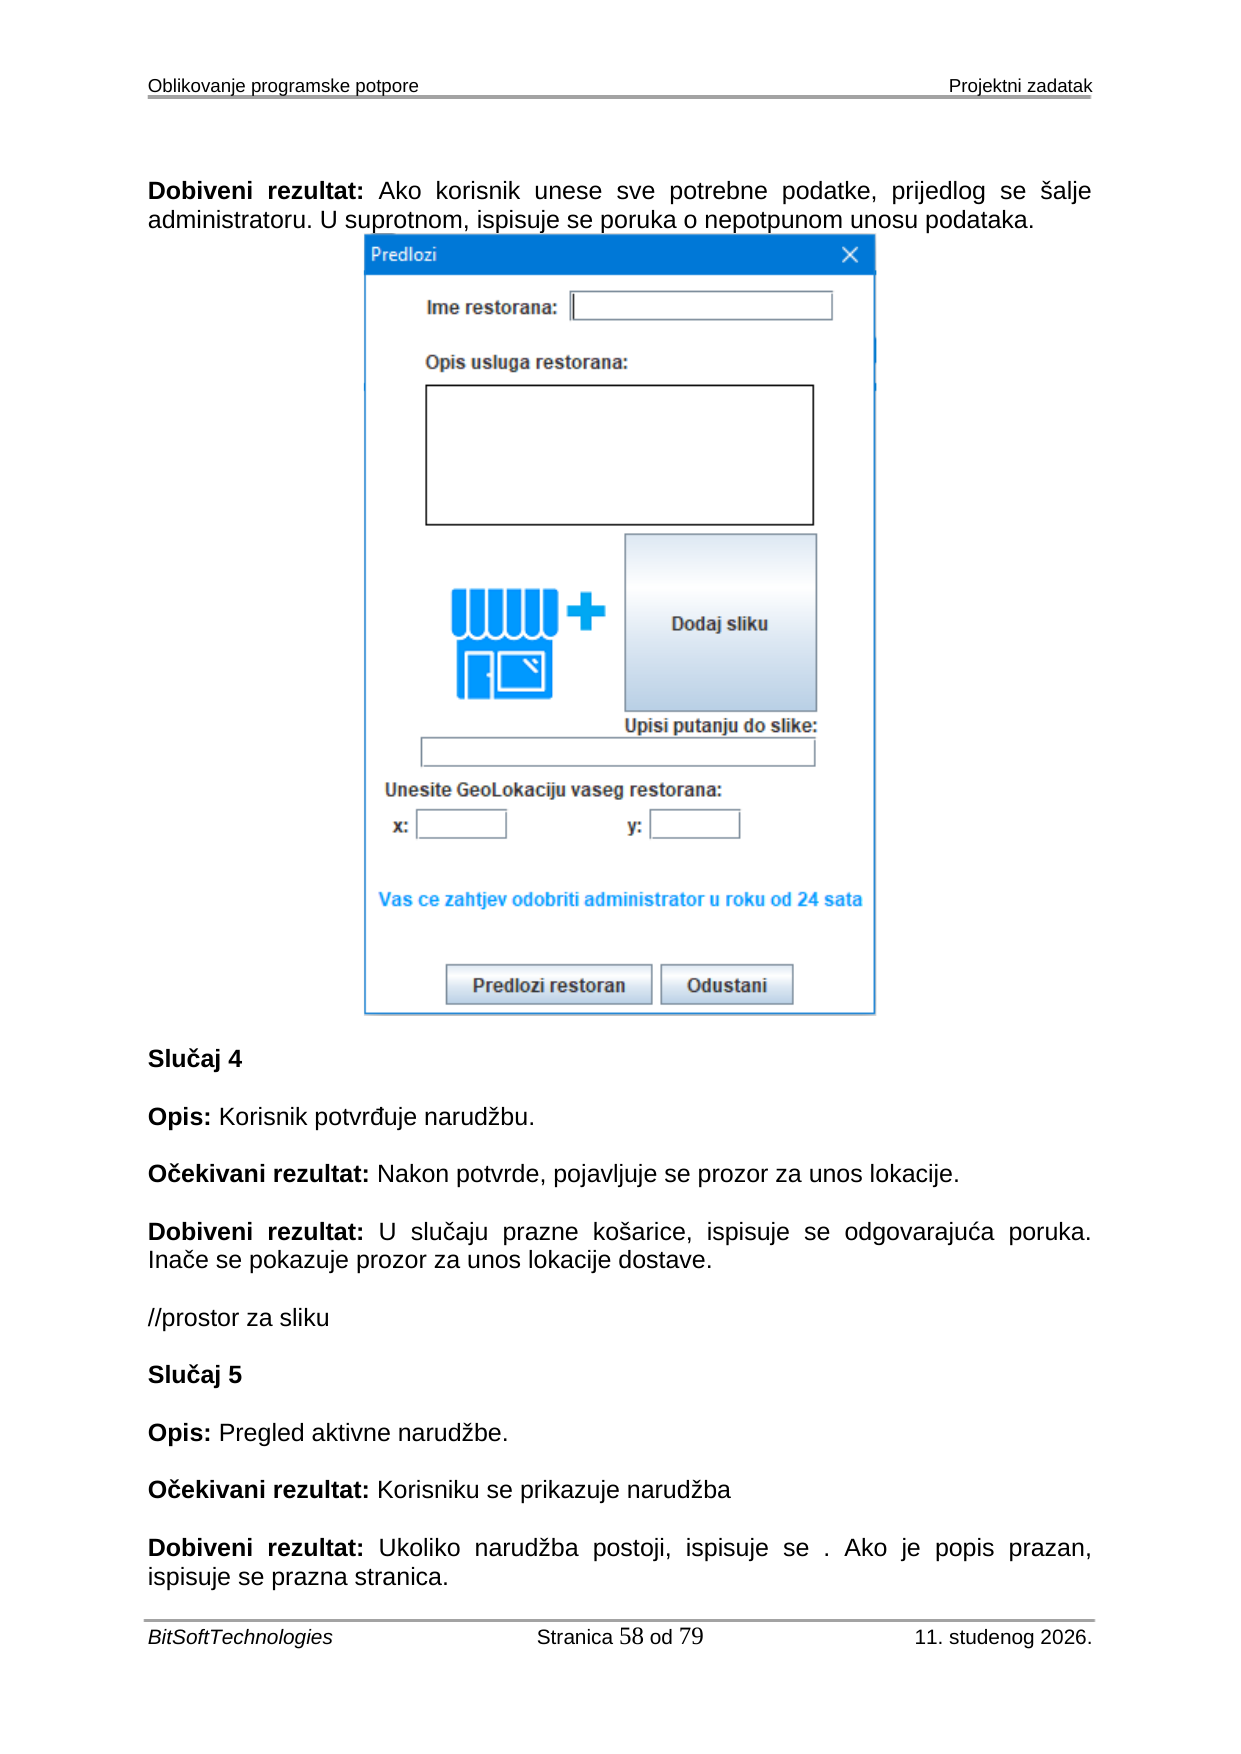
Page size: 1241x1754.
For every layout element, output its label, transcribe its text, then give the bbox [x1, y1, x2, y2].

text //prostor za sliku [148, 1303, 1093, 1331]
text Dobiveni rezultat: Ako korisnik unese sve potrebne podatke, prijedlog se šalje administratoru. U suprotnom, ispisuje se poruka o nepotpunom unosu podataka. [148, 176, 1093, 234]
picture [147, 95, 1092, 99]
text Slučaj 5 [148, 1360, 1093, 1389]
text Slučaj 4 [148, 1044, 1093, 1073]
text Očekivani rezultat: Korisniku se prikazuje narudžba [148, 1475, 1093, 1504]
text Očekivani rezultat: Nakon potvrde, pojavljuje se prozor za unos lokacije. [148, 1159, 1093, 1188]
text Dobiveni rezultat: Ukoliko narudžba postoji, ispisuje se . Ako je popis prazan, ispisuje se prazna stranica. [148, 1533, 1093, 1590]
text Opis: Pregled aktivne narudžbe. [148, 1418, 1093, 1446]
text Dobiveni rezultat: U slučaju prazne košarice, ispisuje se odgovarajuća poruka. Inače se pokazuje prozor za unos lokacije dostave. [148, 1216, 1093, 1274]
text Opis: Korisnik potvrđuje narudžbu. [148, 1101, 1093, 1130]
picture [363, 233, 877, 1016]
